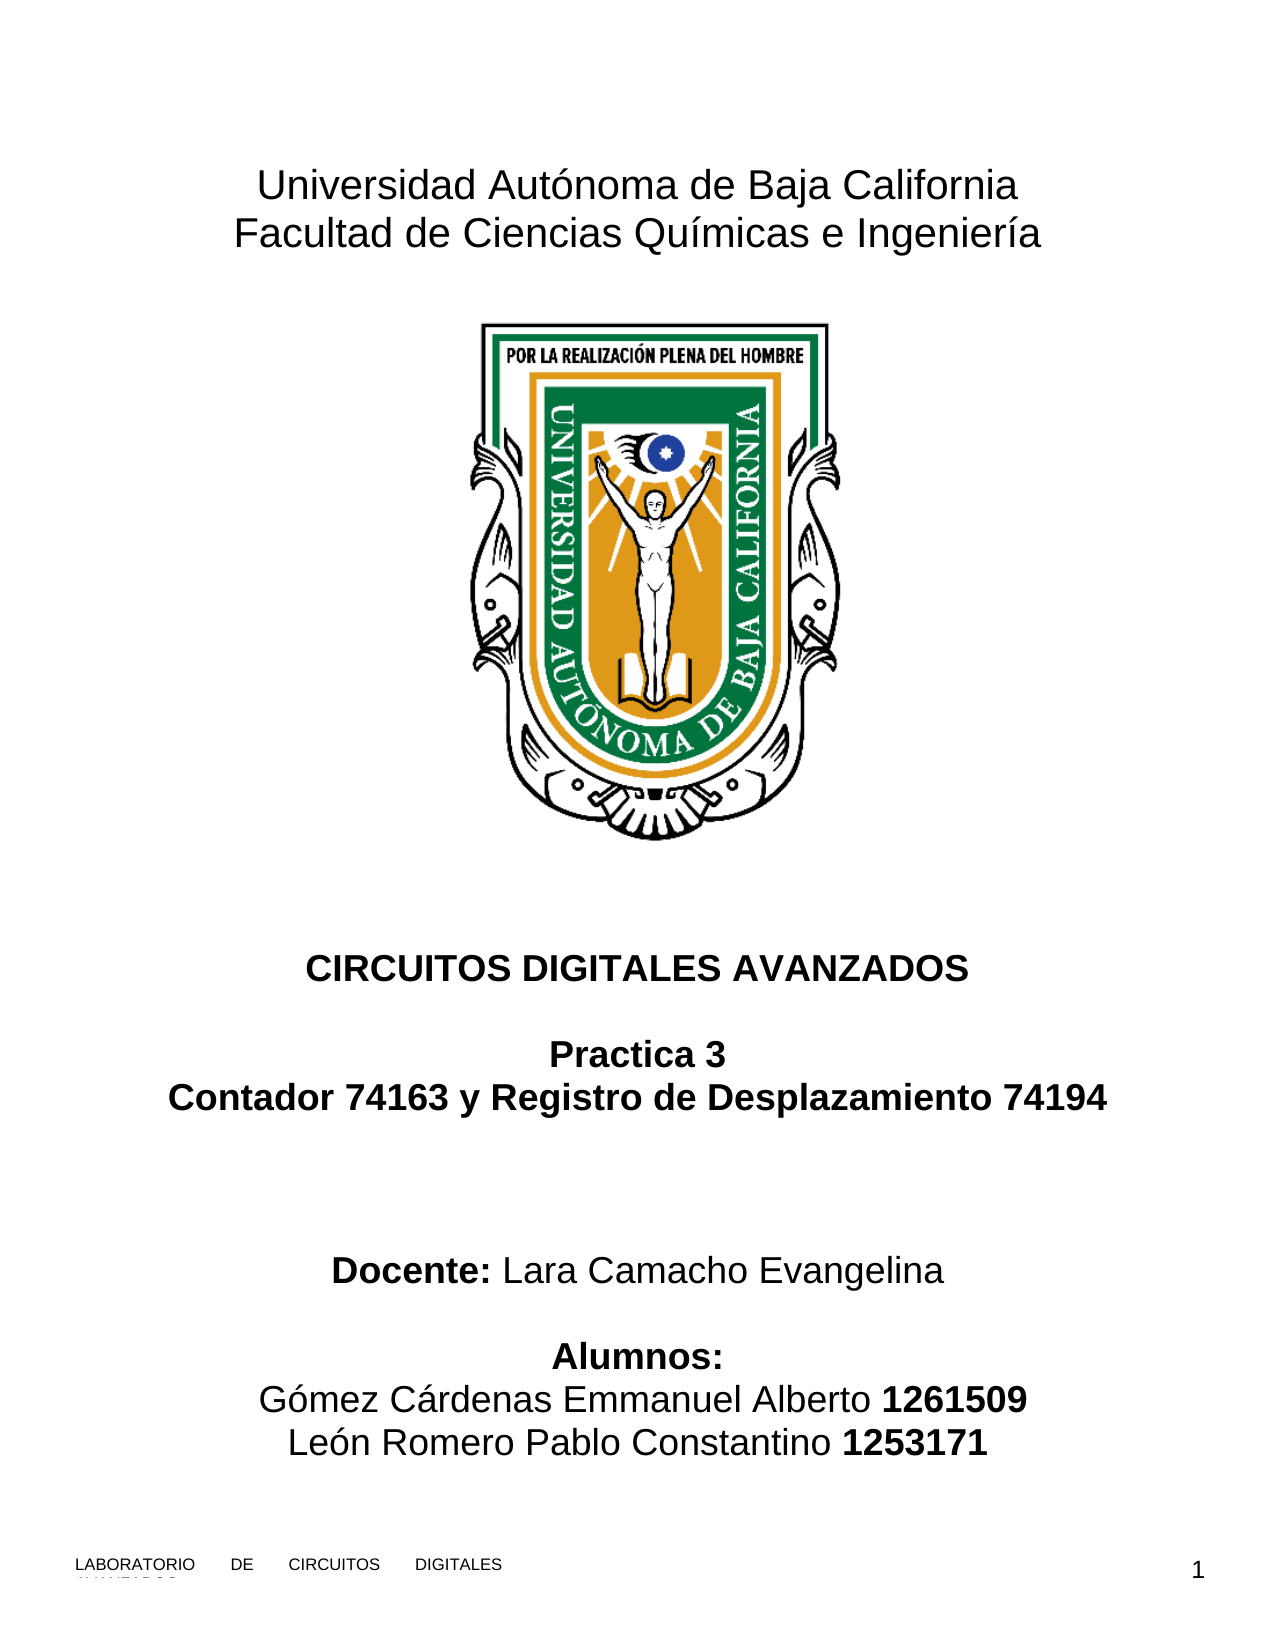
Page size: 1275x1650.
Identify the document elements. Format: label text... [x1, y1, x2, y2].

text Universidad Autónoma de Baja California [60, 160, 1214, 208]
text Facultad de Ciencias Químicas e Ingeniería [60, 208, 1214, 256]
text Practica 3 [60, 1032, 1214, 1076]
text Alumnos: Gómez Cárdenas Emmanuel Alberto 1261509 [60, 1334, 1214, 1421]
text Docente: Lara Camacho Evangelina [60, 1248, 1214, 1291]
text CIRCUITOS DIGITALES AVANZADOS [60, 946, 1214, 989]
picture [467, 318, 846, 843]
text Contador 74163 y Registro de Desplazamiento 74194 [60, 1076, 1214, 1119]
text León Romero Pablo Constantino 1253171 [60, 1421, 1214, 1464]
